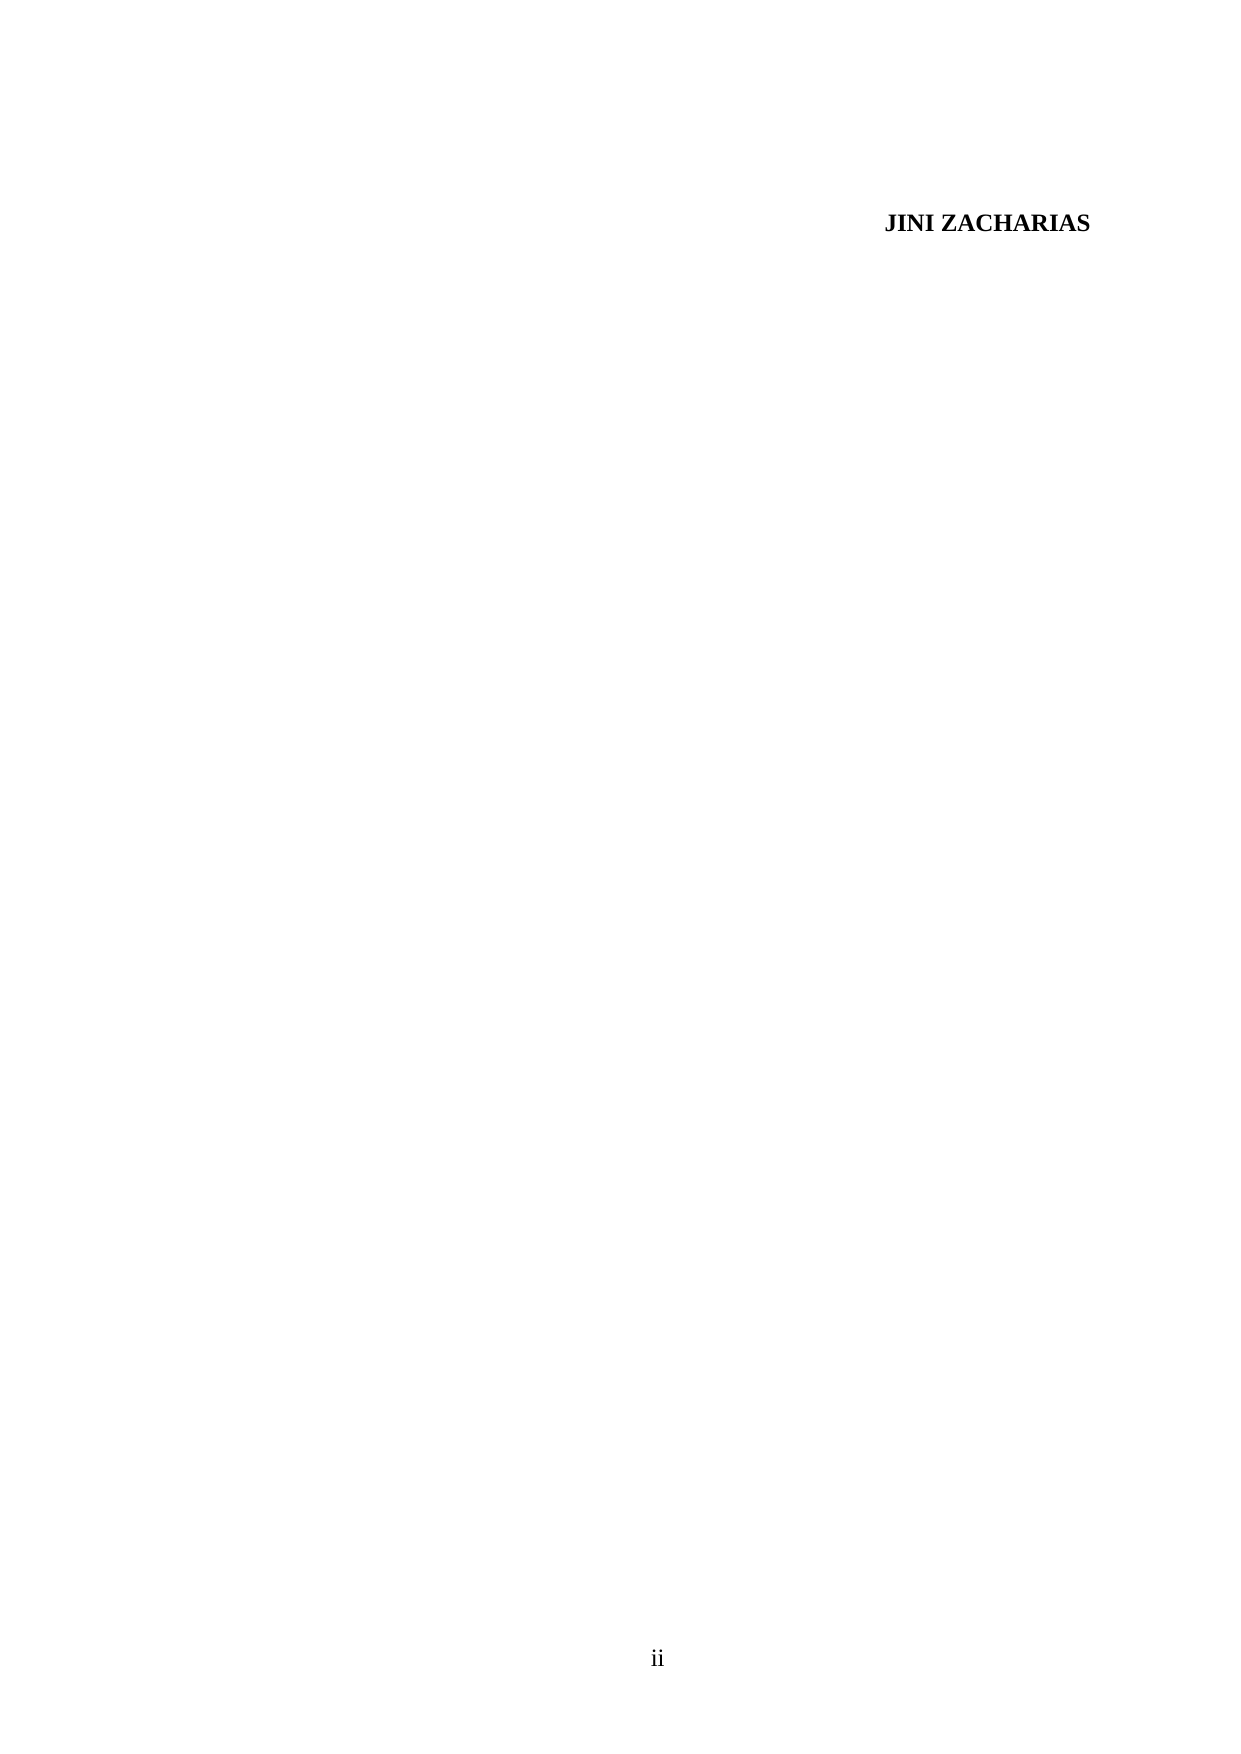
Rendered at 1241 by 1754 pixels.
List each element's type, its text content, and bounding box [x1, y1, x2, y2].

subtitle JINI ZACHARIAS [175, 208, 1091, 237]
